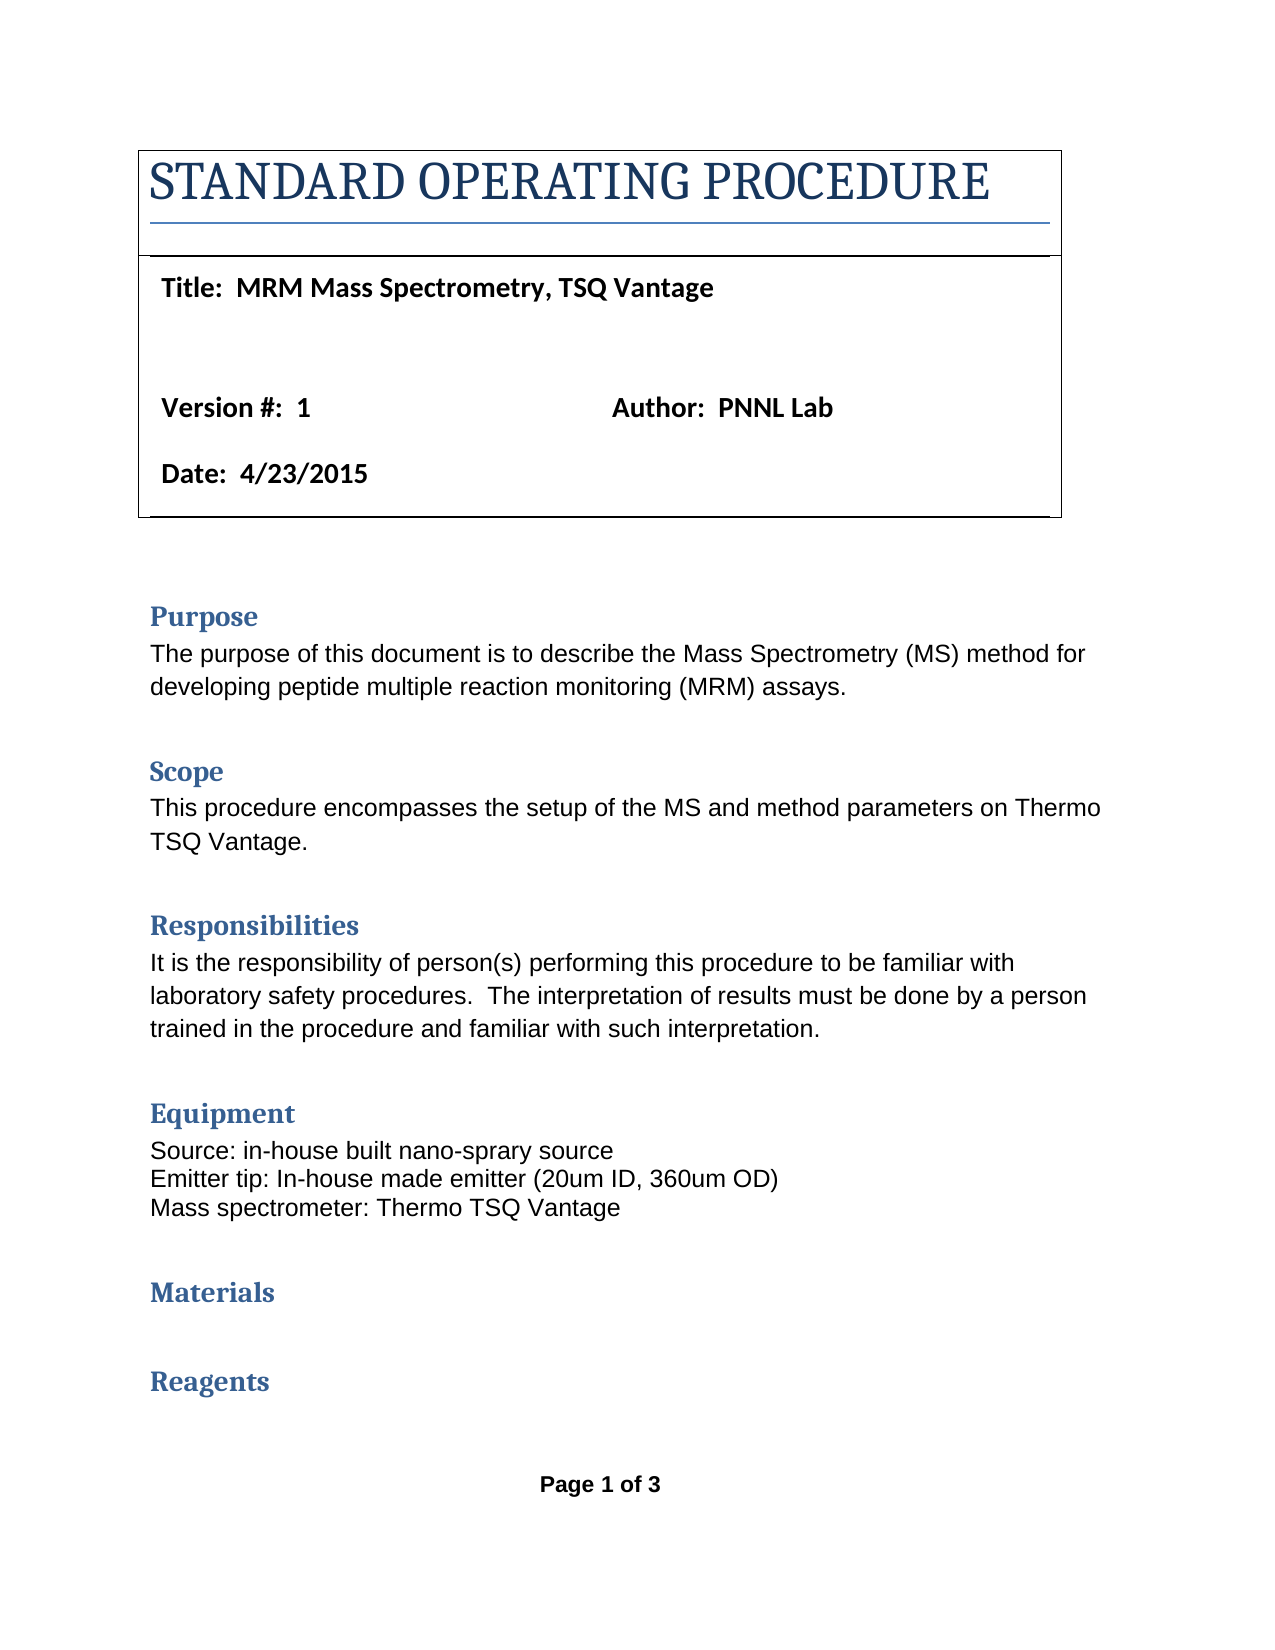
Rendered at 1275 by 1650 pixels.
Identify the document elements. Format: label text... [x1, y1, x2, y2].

subtitle Equipment [150, 1097, 1125, 1131]
subtitle Purpose [150, 600, 1125, 634]
subtitle Responsibilities [150, 909, 1125, 943]
text The purpose of this document is to describe the Mass Spectrometry (MS) method for developing peptide multiple reaction monitoring (MRM) assays. [150, 639, 1125, 701]
text This procedure encompasses the setup of the MS and method parameters on Thermo TSQ Vantage. [150, 793, 1125, 855]
text Emitter tip: In-house made emitter (20um ID, 360um OD) [150, 1164, 1125, 1193]
text It is the responsibility of person(s) performing this procedure to be familiar with laboratory safety procedures. The interpretation of results must be done by a person trained in the procedure and familiar with such interpretation. [150, 948, 1125, 1043]
table_header STANDARD OPERATING PROCEDURE [139, 151, 1061, 255]
text Source: in-house built nano-sprary source [150, 1136, 1125, 1164]
text Mass spectrometer: Thermo TSQ Vantage [150, 1193, 1125, 1222]
table_cell [139, 256, 1061, 517]
subtitle Reagents [150, 1365, 1125, 1398]
subtitle Materials [150, 1276, 1125, 1310]
subtitle Scope [150, 755, 1125, 788]
